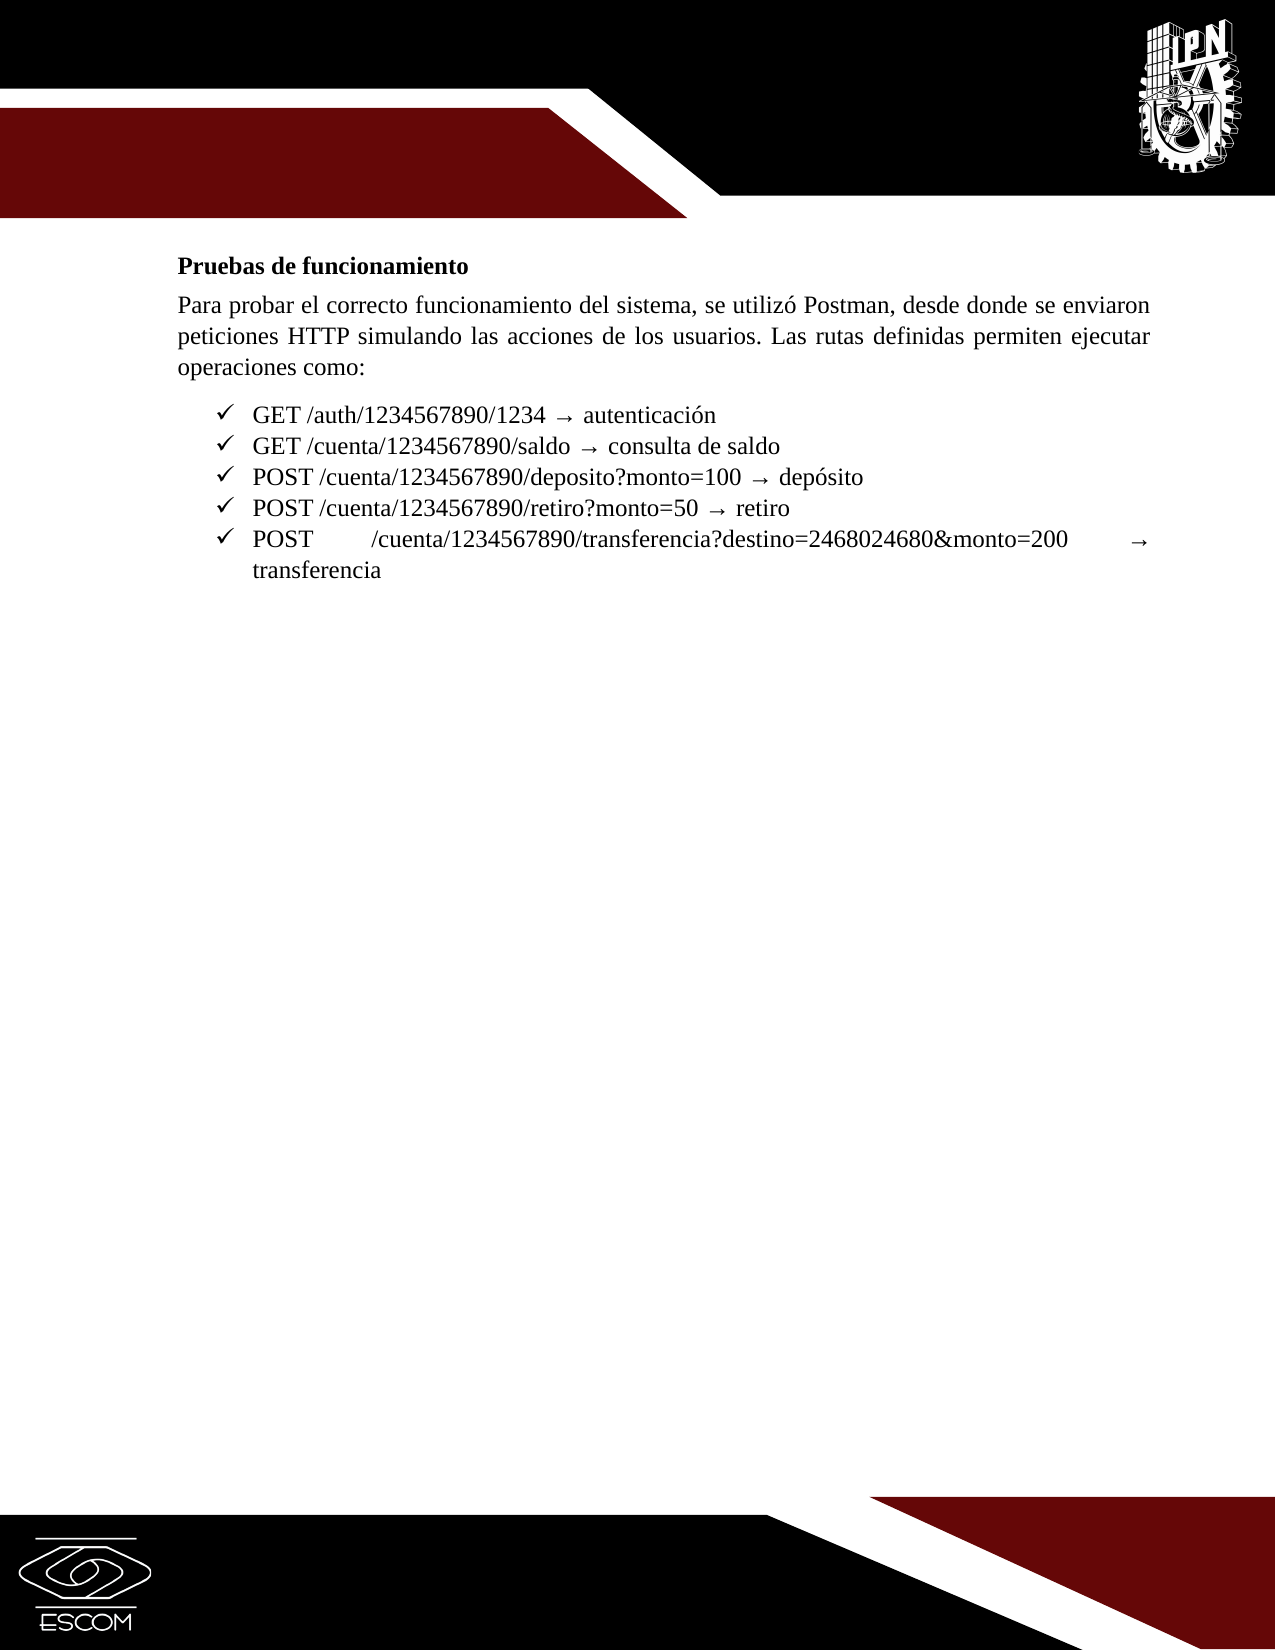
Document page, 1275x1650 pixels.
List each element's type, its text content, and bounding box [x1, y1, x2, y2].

list POST /cuenta/1234567890/transferencia?destino=2468024680&monto=200 → transferencia [215, 524, 1152, 584]
picture [18, 1535, 152, 1631]
subtitle Pruebas de funcionamiento [177, 251, 1152, 280]
picture [1138, 19, 1242, 173]
list POST /cuenta/1234567890/deposito?monto=100 → depósito [215, 462, 1152, 491]
list GET /cuenta/1234567890/saldo → consulta de saldo [215, 431, 1152, 460]
list GET /auth/1234567890/1234 → autenticación [215, 400, 1152, 429]
list POST /cuenta/1234567890/retiro?monto=50 → retiro [215, 493, 1152, 522]
text Para probar el correcto funcionamiento del sistema, se utilizó Postman, desde donde se enviaron peticiones HTTP simulando las acciones de los usuarios. Las rutas definidas permiten ejecutar operaciones como: [177, 290, 1152, 381]
